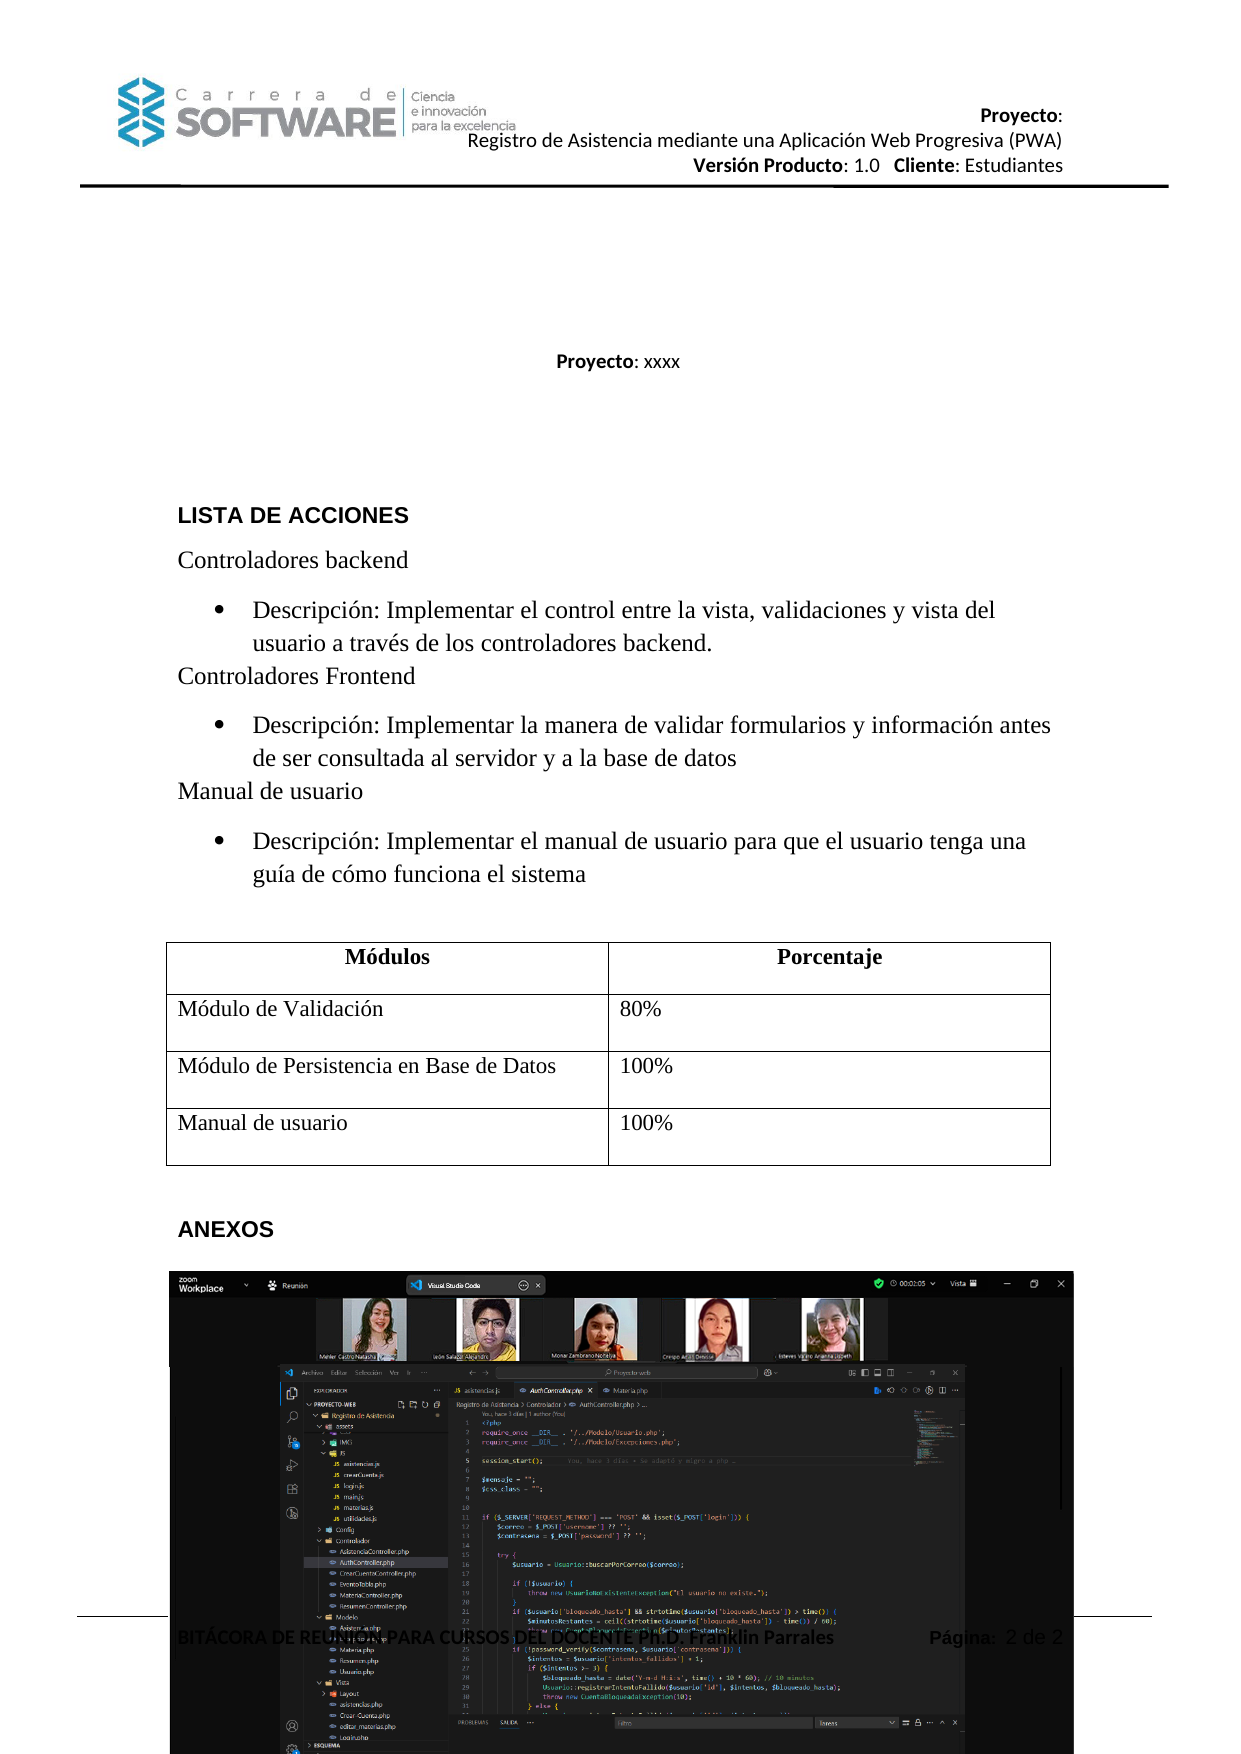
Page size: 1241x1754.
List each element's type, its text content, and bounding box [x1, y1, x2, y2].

table_cell Módulo de Validación [167, 995, 608, 1051]
table_header Módulos [167, 943, 608, 994]
table_header Porcentaje [609, 943, 1050, 994]
table_cell 80% [609, 995, 1050, 1051]
text Controladores Frontend [177, 661, 1063, 689]
text Manual de usuario [177, 776, 1063, 805]
table_cell Módulo de Persistencia en Base de Datos [167, 1052, 608, 1107]
table_cell 100% [609, 1109, 1050, 1165]
list Descripción: Implementar el control entre la vista, validaciones y vista del usuario a través de los controladores backend. [215, 595, 1063, 656]
text LISTA DE ACCIONES [177, 502, 1063, 529]
text Controladores backend [177, 545, 1063, 574]
table_cell Manual de usuario [167, 1109, 608, 1165]
list Descripción: Implementar el manual de usuario para que el usuario tenga una guía de cómo funciona el sistema [215, 826, 1063, 888]
picture [168, 1267, 1074, 1754]
list Descripción: Implementar la manera de validar formularios y información antes de ser consultada al servidor y a la base de datos [215, 710, 1063, 772]
text ANEXOS [177, 1216, 1063, 1242]
table_cell 100% [609, 1052, 1050, 1107]
picture [107, 62, 522, 169]
